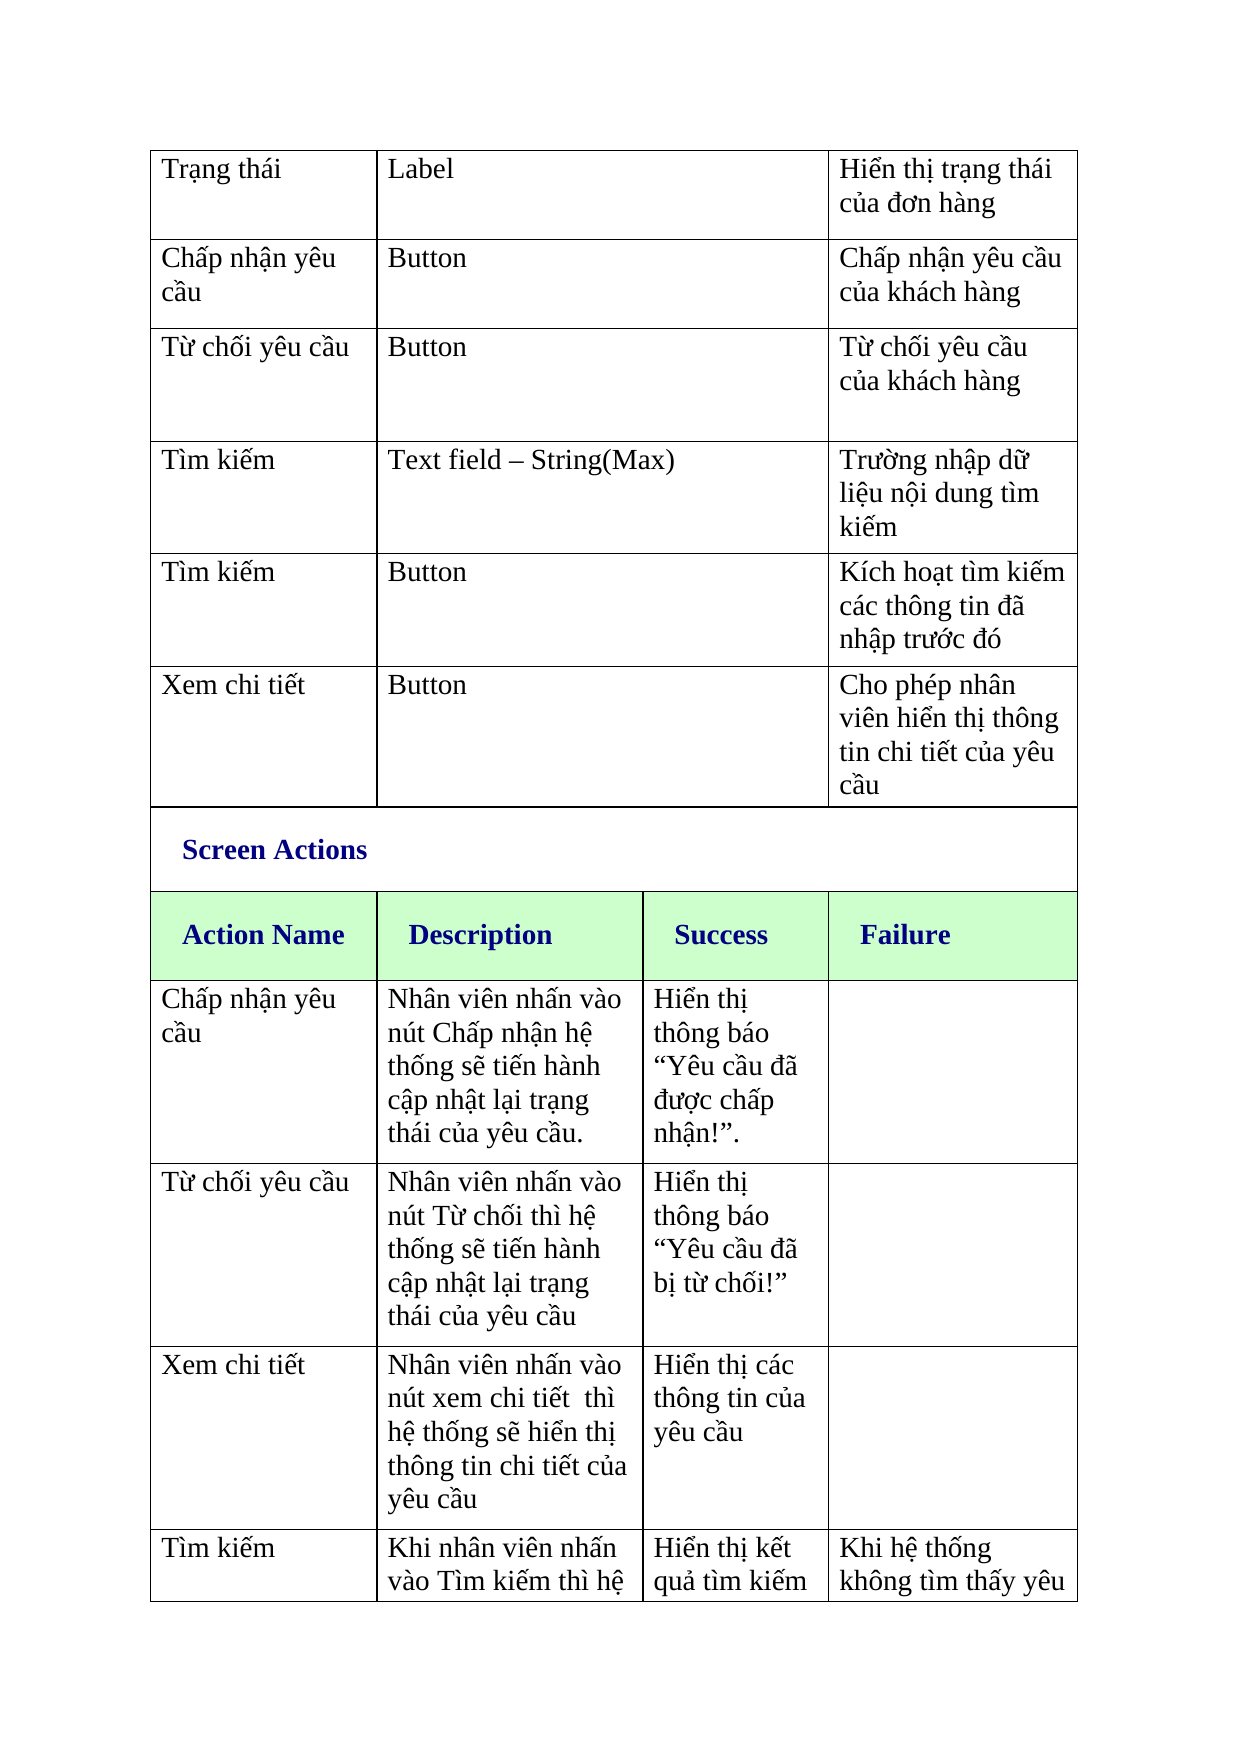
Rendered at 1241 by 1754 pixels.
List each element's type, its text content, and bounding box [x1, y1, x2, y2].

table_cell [378, 1530, 642, 1601]
table_cell Xem chi tiết [151, 1347, 376, 1528]
table_cell Cho phép nhân viên hiển thị thông tin chi tiết của yêu cầu [829, 667, 1077, 806]
table_cell Tìm kiếm [151, 554, 376, 666]
table_cell Failure [829, 892, 1077, 980]
table_cell Hiển thị các thông tin của yêu cầu [644, 1347, 828, 1528]
table_cell Từ chối yêu cầu [151, 1164, 376, 1346]
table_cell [644, 1530, 828, 1601]
table_cell Success [644, 892, 828, 980]
table_cell Nhân viên nhấn vào nút Chấp nhận hệ thống sẽ tiến hành cập nhật lại trạng thái của yêu cầu. [378, 981, 642, 1163]
table_cell Trạng thái [151, 151, 376, 239]
table_cell [829, 981, 1077, 1163]
table_cell Hiển thị thông báo “Yêu cầu đã được chấp nhận!”. [644, 981, 828, 1163]
table_cell Button [378, 329, 828, 441]
table_cell Chấp nhận yêu cầu của khách hàng [829, 240, 1077, 328]
table_cell Nhân viên nhấn vào nút xem chi tiết thì hệ thống sẽ hiển thị thông tin chi tiết của yêu cầu [378, 1347, 642, 1528]
table_cell Description [378, 892, 642, 980]
table_cell Chấp nhận yêu cầu [151, 981, 376, 1163]
table_cell Tìm kiếm [151, 1530, 376, 1601]
table_cell [829, 1347, 1077, 1528]
table_cell [829, 1164, 1077, 1346]
table_cell Hiển thị thông báo “Yêu cầu đã bị từ chối!” [644, 1164, 828, 1346]
table_cell Từ chối yêu cầu của khách hàng [829, 329, 1077, 441]
table_cell Nhân viên nhấn vào nút Từ chối thì hệ thống sẽ tiến hành cập nhật lại trạng thái của yêu cầu [378, 1164, 642, 1346]
table_cell Button [378, 240, 828, 328]
table_cell Tìm kiếm [151, 442, 376, 553]
table_cell Kích hoạt tìm kiếm các thông tin đã nhập trước đó [829, 554, 1077, 666]
table_cell Text field – String(Max) [378, 442, 828, 553]
table_cell Screen Actions [151, 808, 1077, 891]
table_cell Hiển thị trạng thái của đơn hàng [829, 151, 1077, 239]
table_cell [829, 1530, 1077, 1601]
table_cell Button [378, 554, 828, 666]
table_cell Xem chi tiết [151, 667, 376, 806]
table_cell Action Name [151, 892, 376, 980]
table_cell Label [378, 151, 828, 239]
table_cell Trường nhập dữ liệu nội dung tìm kiếm [829, 442, 1077, 553]
table_cell Từ chối yêu cầu [151, 329, 376, 441]
table_cell Button [378, 667, 828, 806]
table_cell Chấp nhận yêu cầu [151, 240, 376, 328]
